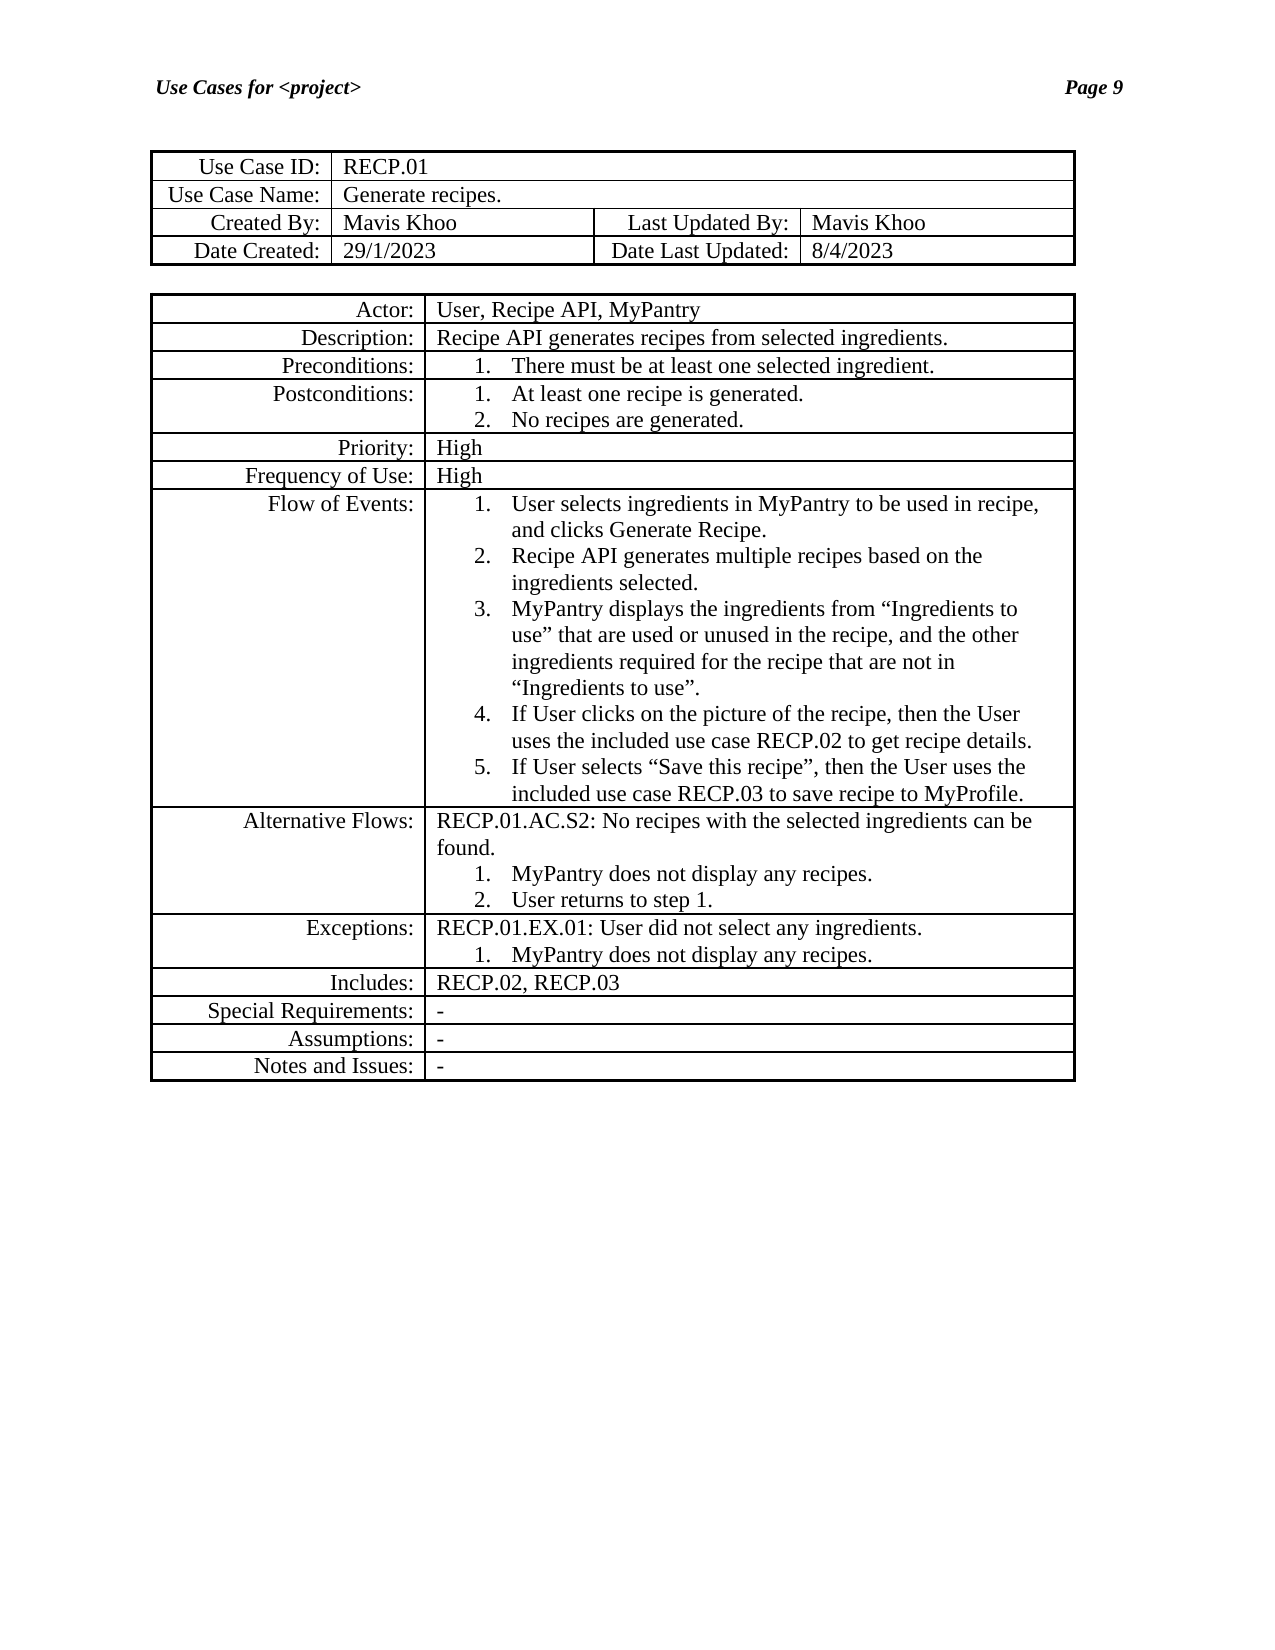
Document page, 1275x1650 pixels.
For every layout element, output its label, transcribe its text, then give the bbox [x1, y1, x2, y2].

table_header RECP.01 [332, 153, 1073, 179]
table_cell 8/4/2023 [801, 237, 1073, 263]
table_cell There must be at least one selected ingredient. [426, 352, 1073, 378]
table_header User, Recipe API, MyPantry [426, 296, 1073, 322]
table_cell Use Case Name: [153, 181, 331, 207]
table_cell Preconditions: [153, 352, 424, 378]
table_cell Special Requirements: [153, 997, 424, 1023]
table_header Actor: [153, 296, 424, 322]
table_cell RECP.01.AC.S2: No recipes with the selected ingredients can be found. MyPantry does not display any recipes. User returns to step 1. [426, 808, 1073, 913]
table_cell RECP.02, RECP.03 [426, 969, 1073, 995]
table_cell Date Last Updated: [595, 237, 800, 263]
table_cell Alternative Flows: [153, 808, 424, 913]
table_cell Mavis Khoo [332, 209, 593, 235]
table_cell High [426, 462, 1073, 488]
table_cell Notes and Issues: [153, 1053, 424, 1079]
table_cell Date Created: [153, 237, 331, 263]
table_cell At least one recipe is generated. No recipes are generated. [426, 380, 1073, 432]
table_cell Exceptions: [153, 915, 424, 967]
table_cell Postconditions: [153, 380, 424, 432]
table_header Use Case ID: [153, 153, 331, 179]
table_cell Mavis Khoo [801, 209, 1073, 235]
table_cell RECP.01.EX.01: User did not select any ingredients. MyPantry does not display any recipes. [426, 915, 1073, 967]
table_cell Description: [153, 324, 424, 350]
table_cell Last Updated By: [595, 209, 800, 235]
table_cell Flow of Events: [153, 490, 424, 806]
table_cell - [426, 1053, 1073, 1079]
table_cell - [426, 997, 1073, 1023]
table_cell Priority: [153, 434, 424, 460]
table_cell High [426, 434, 1073, 460]
table_cell User selects ingredients in MyPantry to be used in recipe, and clicks Generate Recipe. Recipe API generates multiple recipes based on the ingredients selected. MyPantry displays the ingredients from “Ingredients to use” that are used or unused in the recipe, and the other ingredients required for the recipe that are not in “Ingredients to use”. If User clicks on the picture of the recipe, then the User uses the included use case RECP.02 to get recipe details. If User selects “Save this recipe”, then the User uses the included use case RECP.03 to save recipe to MyProfile. [426, 490, 1073, 806]
table_cell Frequency of Use: [153, 462, 424, 488]
table_cell Recipe API generates recipes from selected ingredients. [426, 324, 1073, 350]
table_cell Created By: [153, 209, 331, 235]
table_cell Assumptions: [153, 1025, 424, 1051]
table_cell Includes: [153, 969, 424, 995]
table_cell 29/1/2023 [332, 237, 593, 263]
table_cell Generate recipes. [332, 181, 1073, 207]
table_cell - [426, 1025, 1073, 1051]
